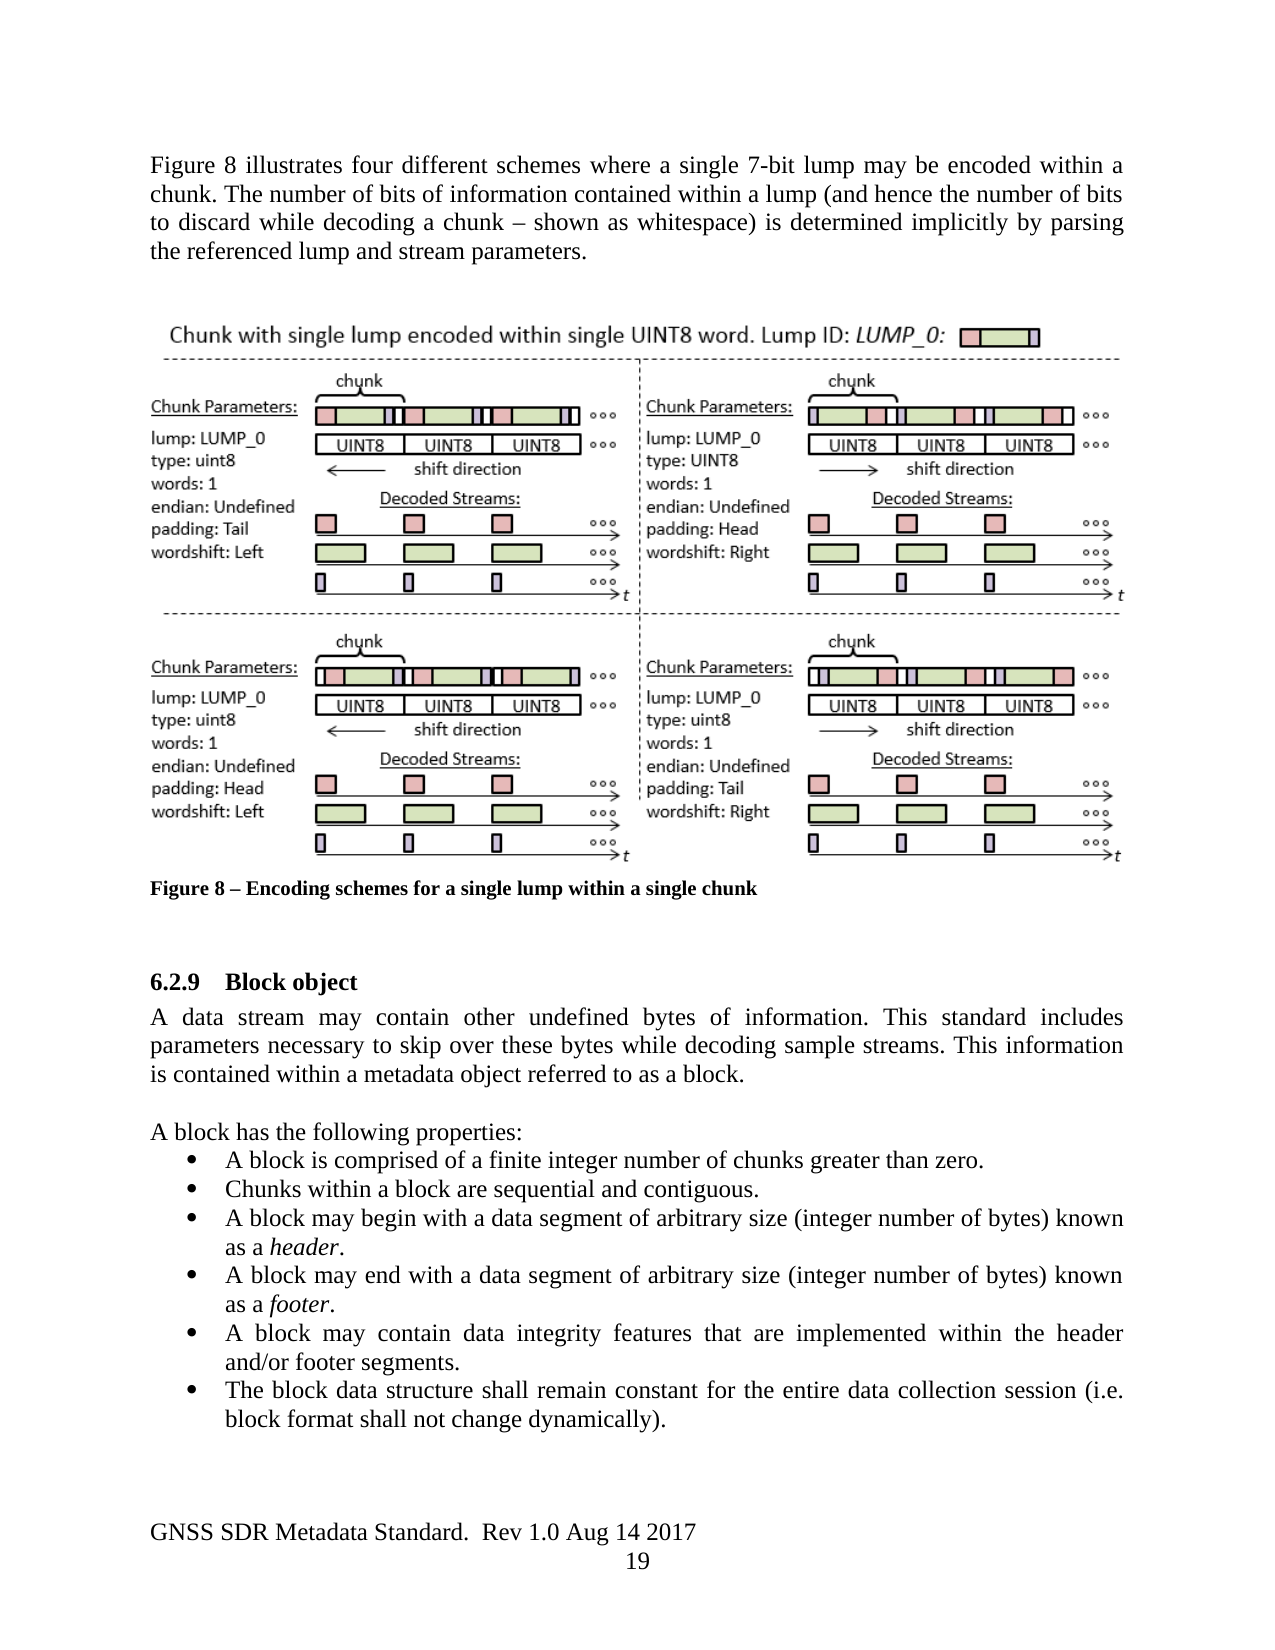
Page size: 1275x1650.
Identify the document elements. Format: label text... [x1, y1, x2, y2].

list A block may end with a data segment of arbitrary size (integer number of bytes) known as a footer. [187, 1260, 1125, 1318]
list The block data structure shall remain constant for the entire data collection session (i.e. block format shall not change dynamically). [187, 1375, 1125, 1433]
text Figure 8 illustrates four different schemes where a single 7-bit lump may be encoded within a chunk. The number of bits of information contained within a lump (and hence the number of bits to discard while decoding a chunk – shown as whitespace) is determined implicitly by parsing the referenced lump and stream parameters. [150, 150, 1125, 265]
subtitle Block object [150, 967, 1125, 995]
text A block has the following properties: [150, 1117, 1125, 1145]
list A block may contain data integrity features that are implemented within the header and/or footer segments. [187, 1318, 1125, 1375]
list A block may begin with a data segment of arbitrary size (integer number of bytes) known as a header. [187, 1203, 1125, 1260]
text A data stream may contain other undefined bytes of information. This standard includes parameters necessary to skip over these bytes while decoding sample streams. This information is contained within a metadata object referred to as a block. [150, 1002, 1125, 1088]
list A block is comprised of a finite integer number of chunks greater than zero. [187, 1145, 1125, 1174]
picture [150, 322, 1125, 864]
list Chunks within a block are sequential and contiguous. [187, 1174, 1125, 1203]
